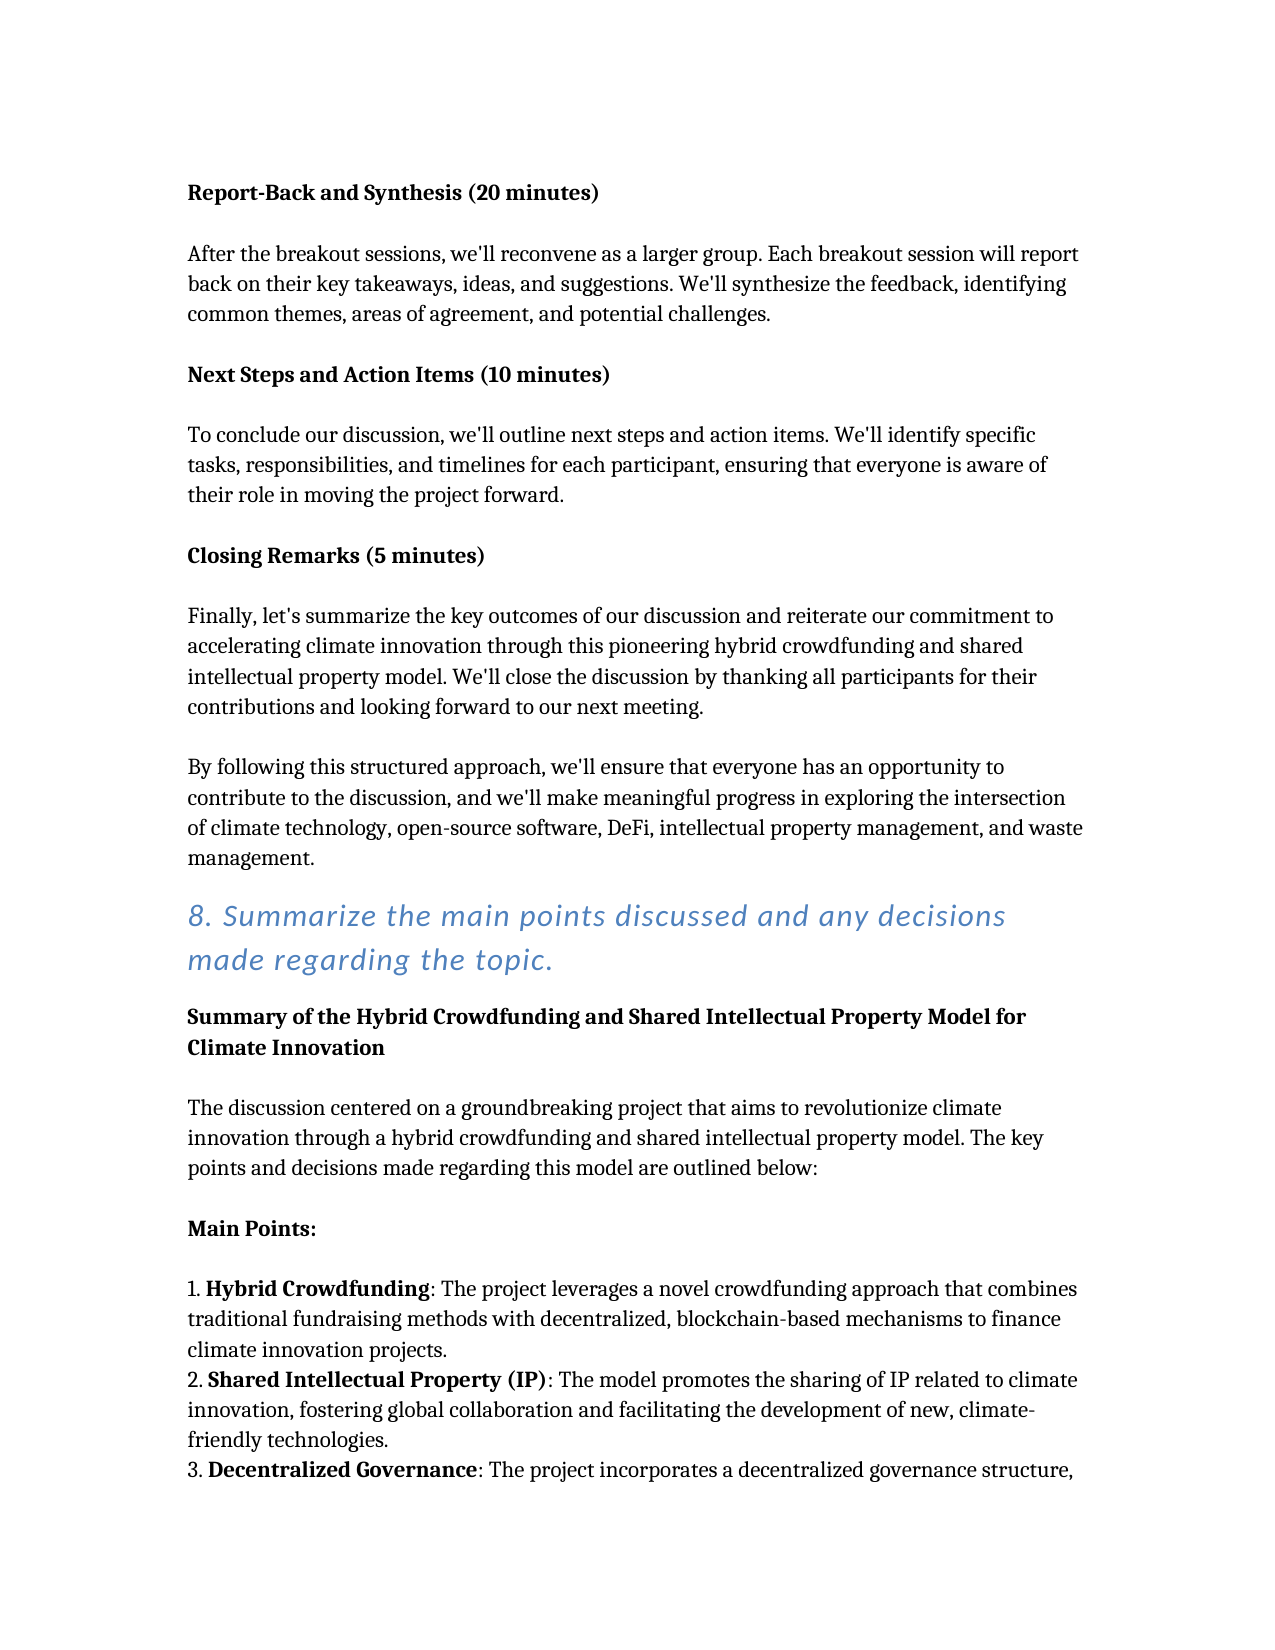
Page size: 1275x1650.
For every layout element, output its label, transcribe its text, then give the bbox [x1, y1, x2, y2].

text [187, 1004, 1087, 1484]
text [187, 150, 1087, 871]
subtitle 8. Summarize the main points discussed and any decisions made regarding the topic. [187, 896, 1087, 978]
